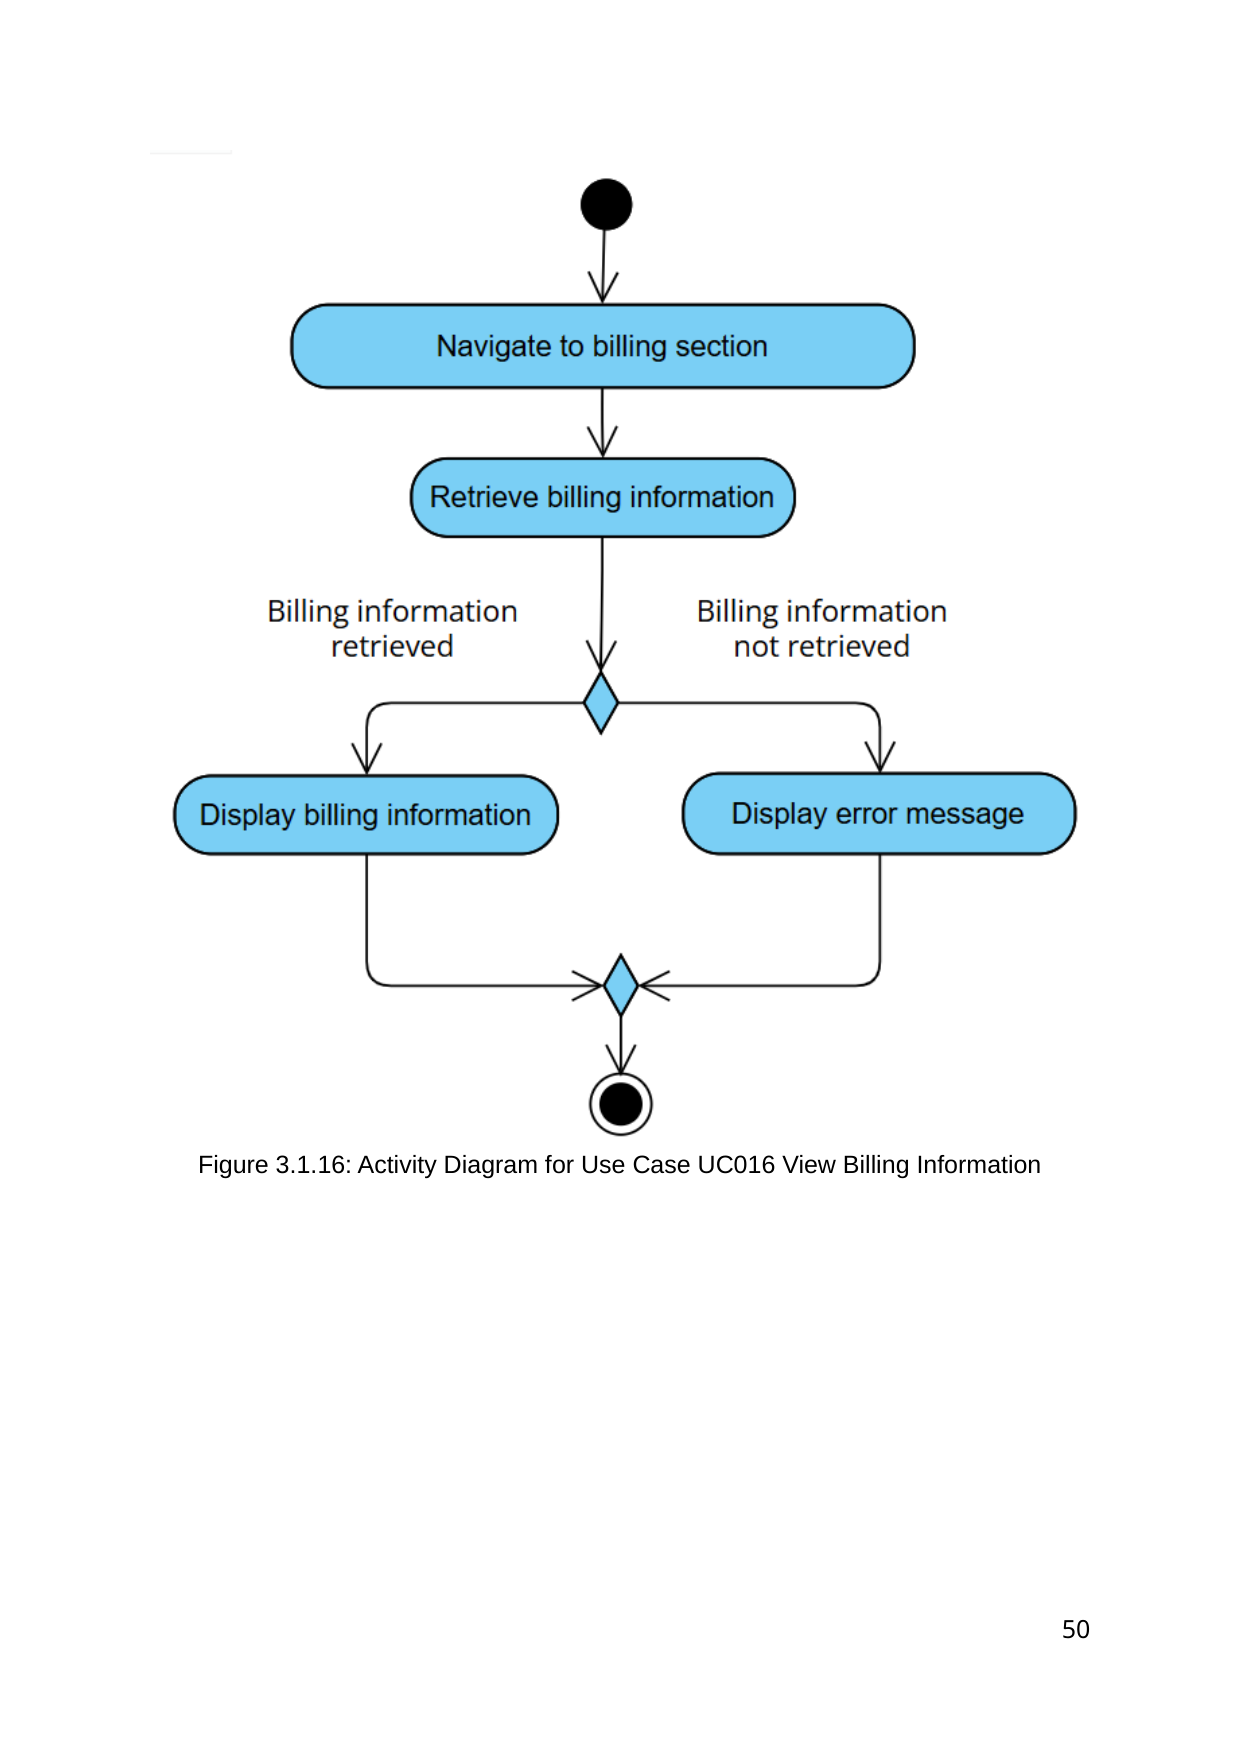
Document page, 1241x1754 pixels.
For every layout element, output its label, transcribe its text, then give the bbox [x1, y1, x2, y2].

picture [150, 150, 1091, 1151]
text Figure 3.1.16: Activity Diagram for Use Case UC016 View Billing Information [150, 1151, 1090, 1179]
